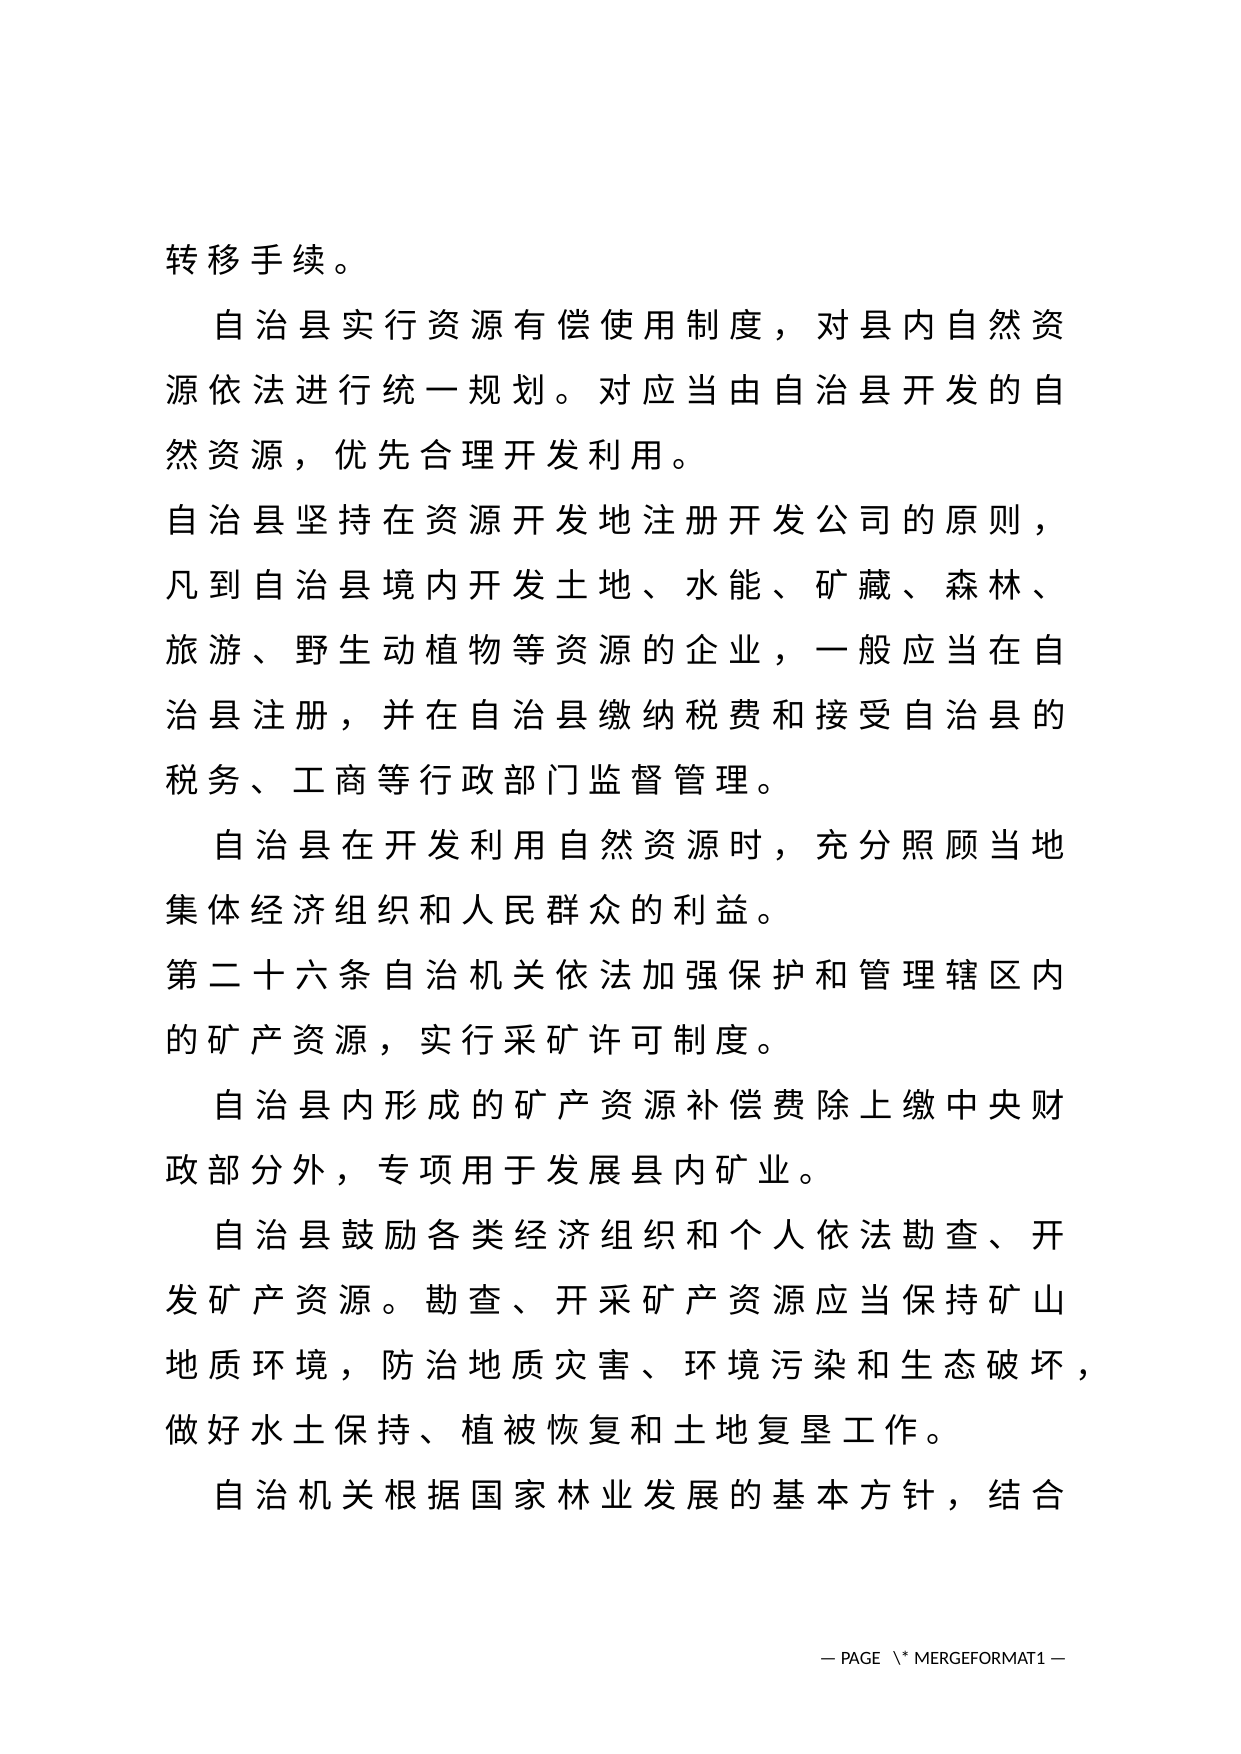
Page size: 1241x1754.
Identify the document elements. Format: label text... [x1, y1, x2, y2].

text 自治县坚持在资源开发地注册开发公司的原则，凡到自治县境内开发土地、水能、矿藏、森林、旅游、野生动植物等资源的企业，一般应当在自治县注册，并在自治县缴纳税费和接受自治县的税务、工商等行政部门监督管理。 [165, 486, 1075, 811]
text 自治县实行资源有偿使用制度，对县内自然资源依法进行统一规划。对应当由自治县开发的自然资源，优先合理开发利用。 [165, 291, 1075, 486]
text 第二十六条自治机关依法加强保护和管理辖区内的矿产资源，实行采矿许可制度。 [165, 941, 1075, 1071]
text 自治县内形成的矿产资源补偿费除上缴中央财政部分外，专项用于发展县内矿业。 [165, 1071, 1075, 1201]
text 自治县在开发利用自然资源时，充分照顾当地集体经济组织和人民群众的利益。 [165, 811, 1075, 941]
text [165, 226, 1075, 291]
text 自治县鼓励各类经济组织和个人依法勘查、开发矿产资源。勘查、开采矿产资源应当保持矿山地质环境，防治地质灾害、环境污染和生态破坏，做好水土保持、植被恢复和土地复垦工作。 [165, 1201, 1075, 1461]
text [165, 1461, 1075, 1526]
